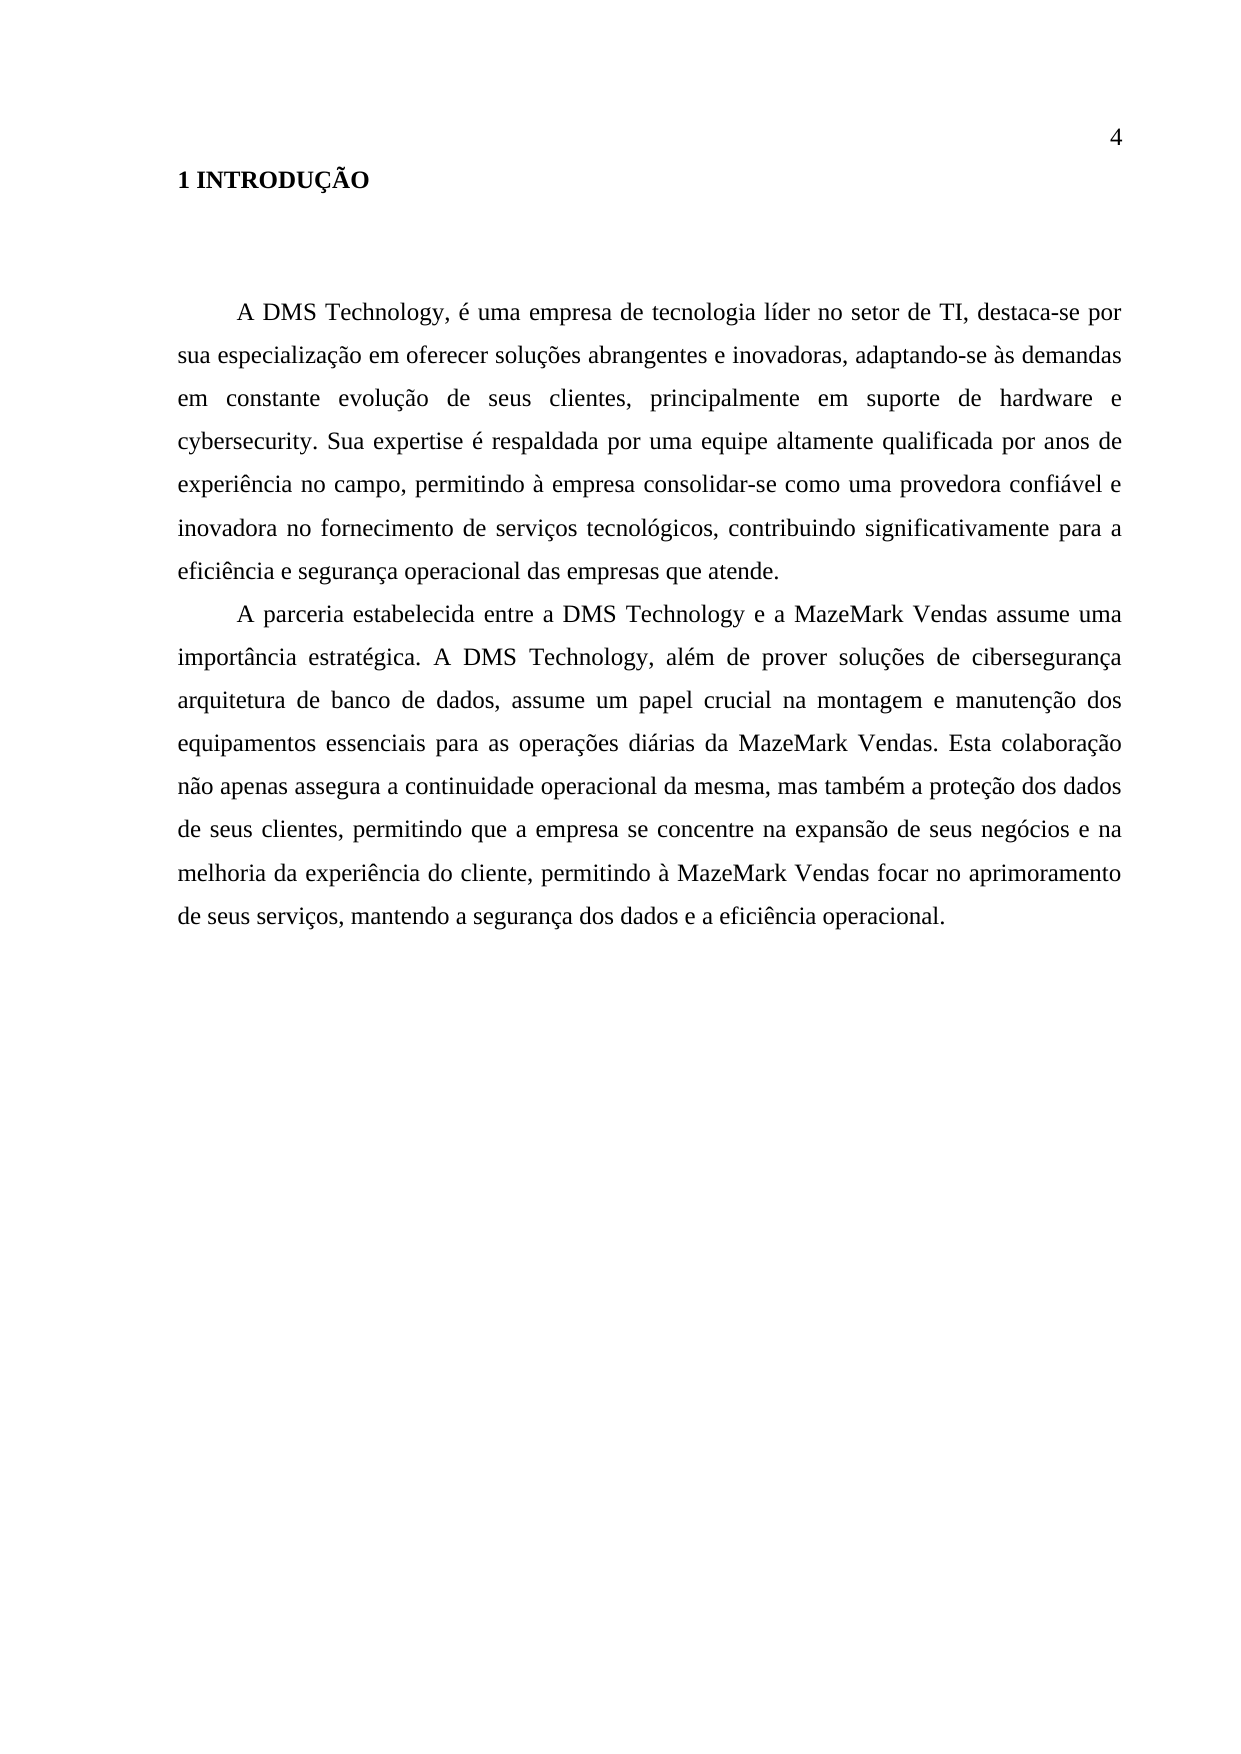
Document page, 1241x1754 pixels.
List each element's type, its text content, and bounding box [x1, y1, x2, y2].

subtitle 1 INTRODUÇÃO [177, 165, 1123, 194]
text A DMS Technology, é uma empresa de tecnologia líder no setor de TI, destaca-se por sua especialização em oferecer soluções abrangentes e inovadoras, adaptando-se às demandas em constante evolução de seus clientes, principalmente em suporte de hardware e cybersecurity. Sua expertise é respaldada por uma equipe altamente qualificada por anos de experiência no campo, permitindo à empresa consolidar-se como uma provedora confiável e inovadora no fornecimento de serviços tecnológicos, contribuindo significativamente para a eficiência e segurança operacional das empresas que atende. [177, 297, 1123, 584]
text A parceria estabelecida entre a DMS Technology e a MazeMark Vendas assume uma importância estratégica. A DMS Technology, além de prover soluções de cibersegurança arquitetura de banco de dados, assume um papel crucial na montagem e manutenção dos equipamentos essenciais para as operações diárias da MazeMark Vendas. Esta colaboração não apenas assegura a continuidade operacional da mesma, mas também a proteção dos dados de seus clientes, permitindo que a empresa se concentre na expansão de seus negócios e na melhoria da experiência do cliente, permitindo à MazeMark Vendas focar no aprimoramento de seus serviços, mantendo a segurança dos dados e a eficiência operacional. [177, 599, 1123, 929]
